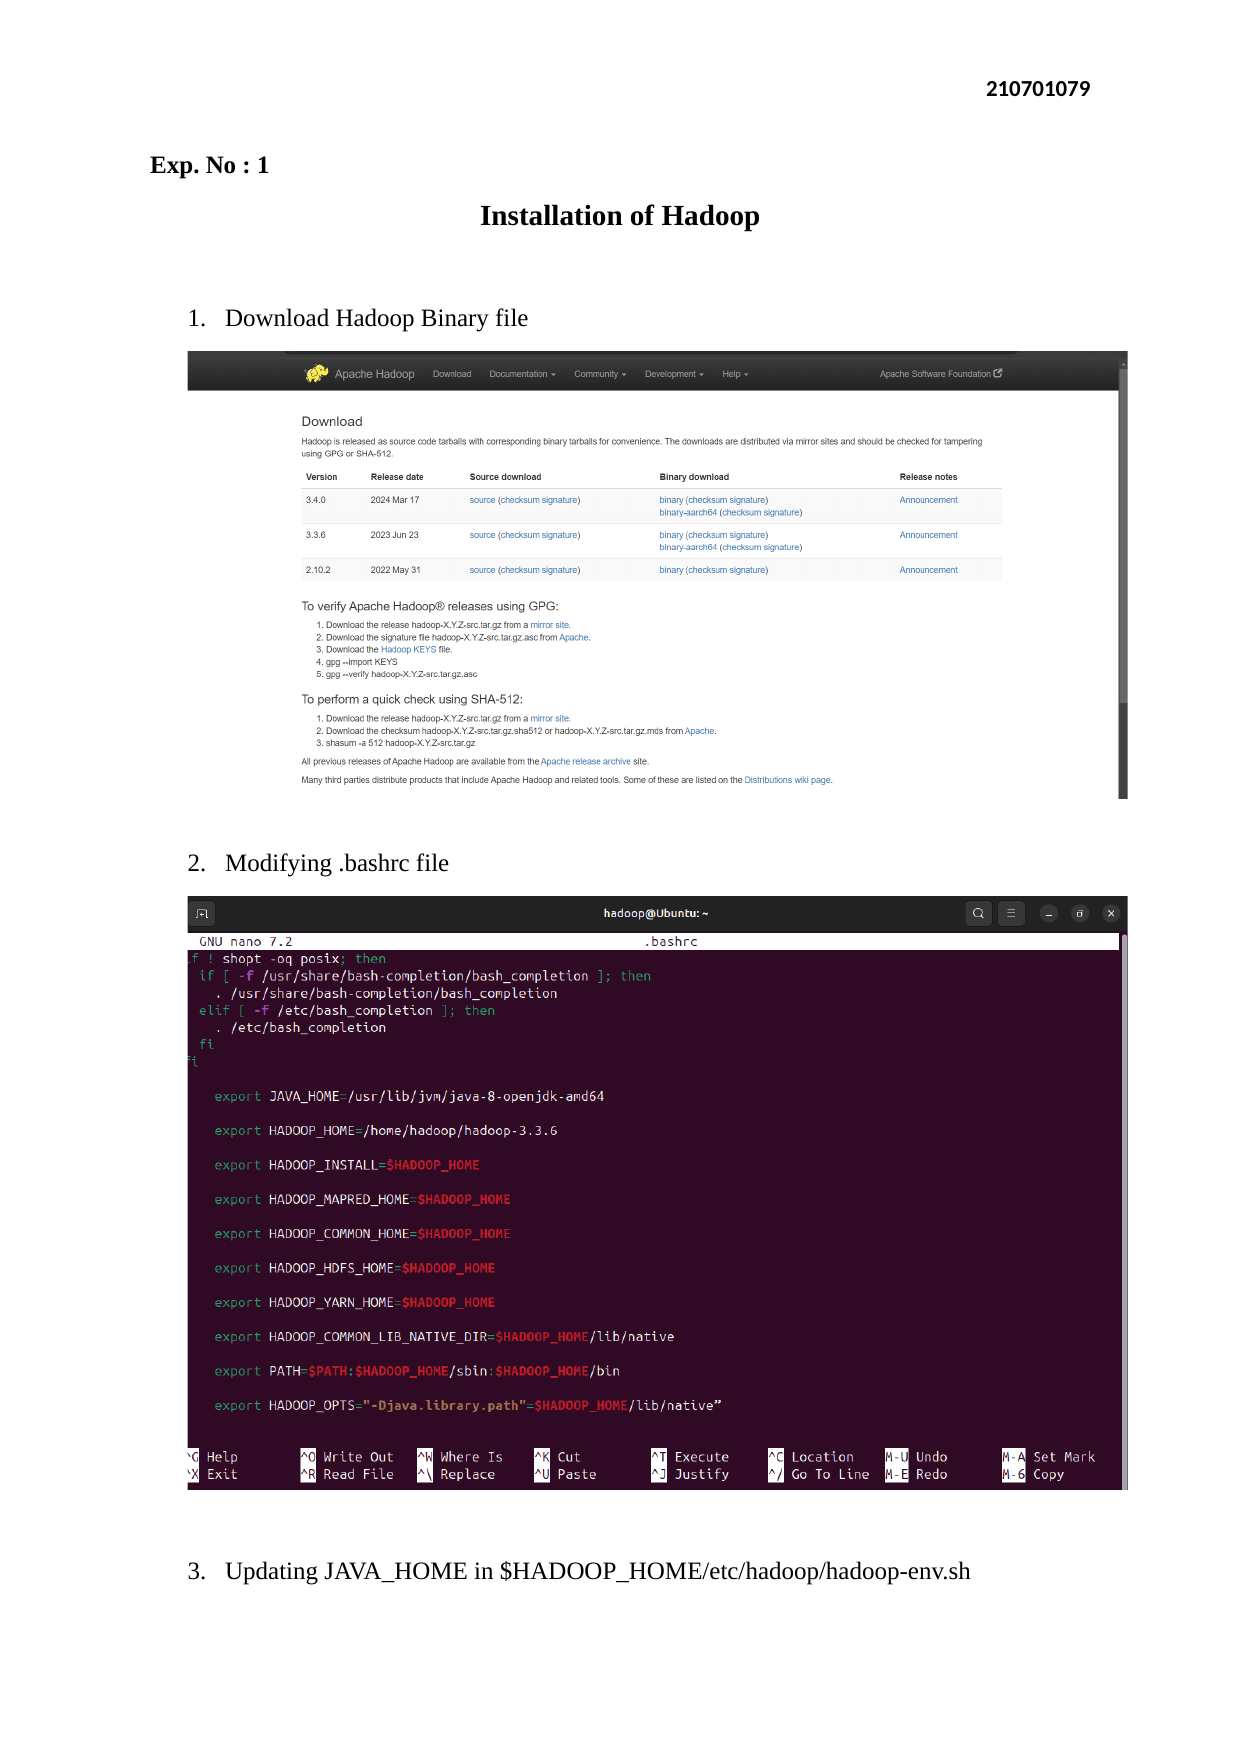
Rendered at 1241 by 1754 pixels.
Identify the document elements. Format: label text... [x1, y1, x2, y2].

text Exp. No : 1 [150, 150, 1090, 179]
picture [187, 896, 1128, 1490]
list Modifying .bashrc file [187, 848, 1090, 877]
list Updating JAVA_HOME in $HADOOP_HOME/etc/hadoop/hadoop-env.sh [187, 1556, 1090, 1585]
text Installation of Hadoop [150, 198, 1090, 231]
picture [187, 351, 1128, 799]
list Download Hadoop Binary file [187, 303, 1090, 332]
